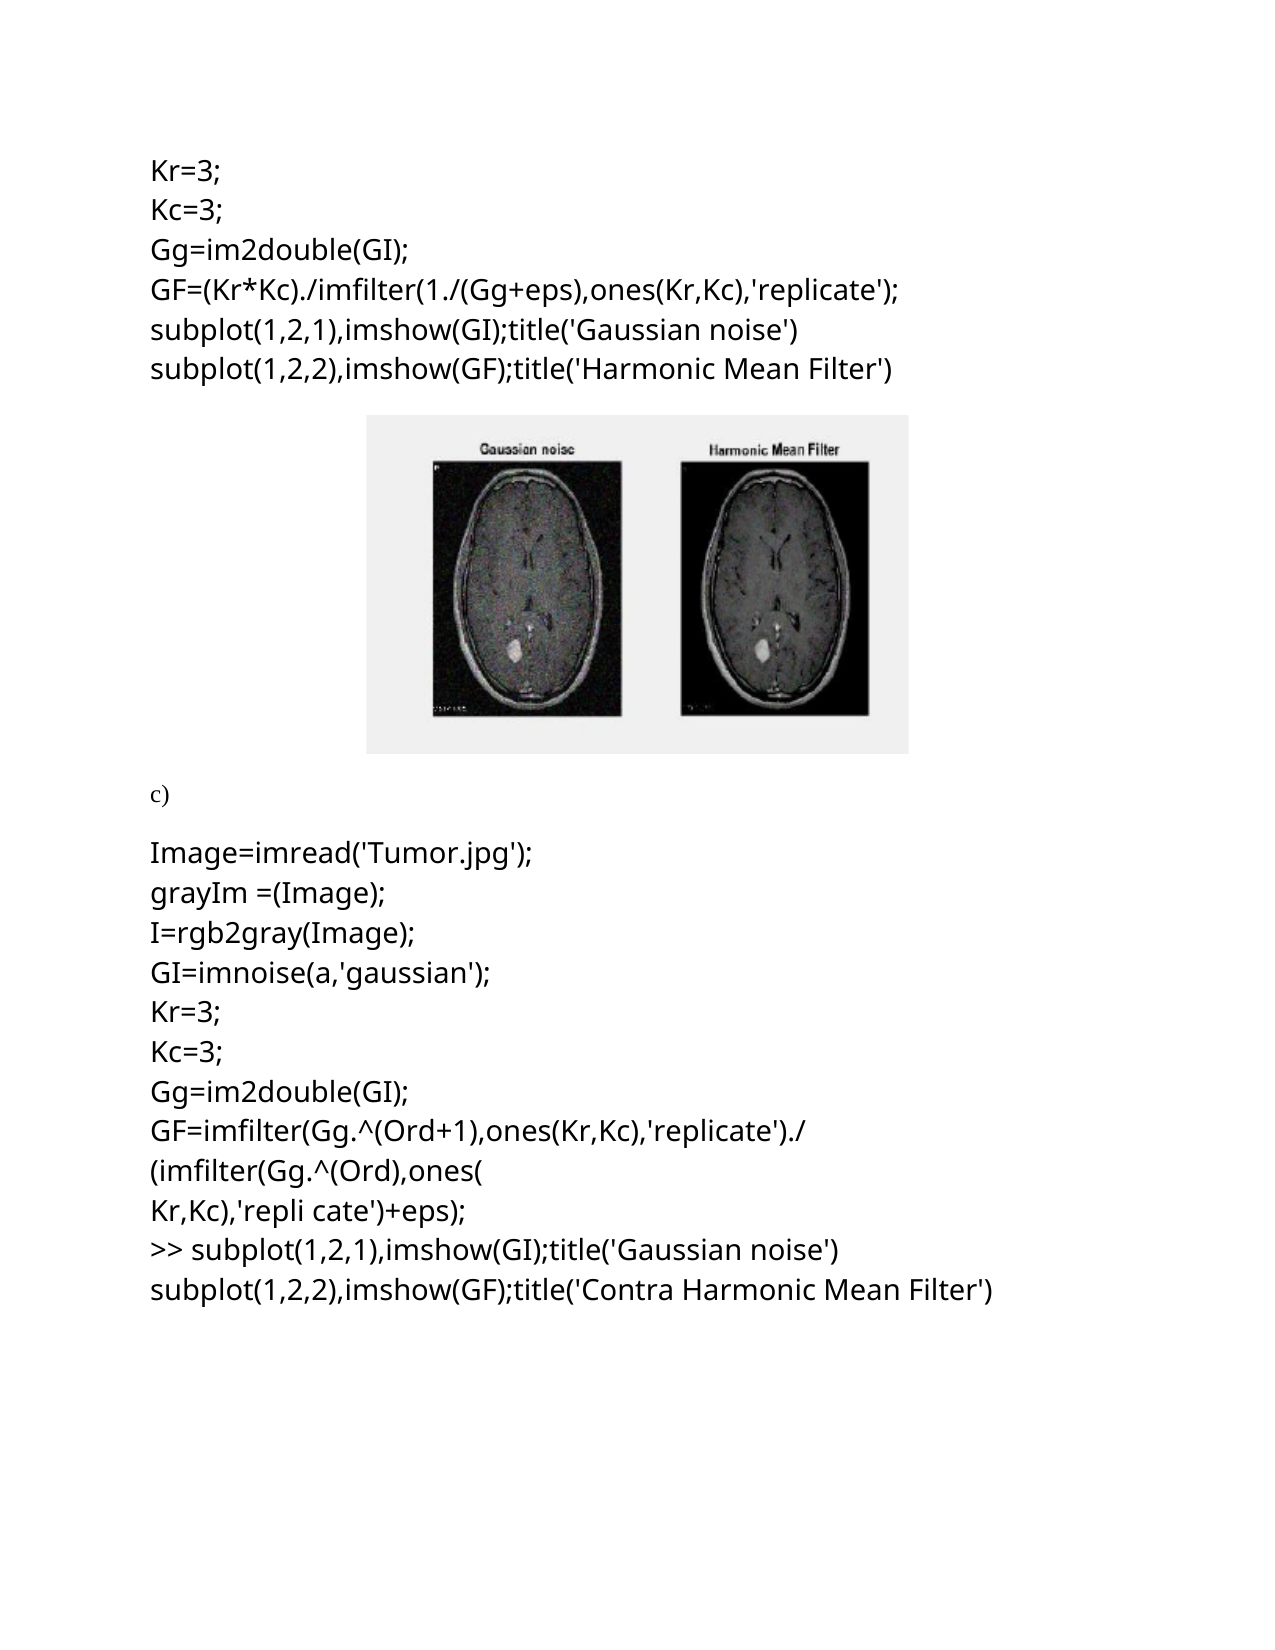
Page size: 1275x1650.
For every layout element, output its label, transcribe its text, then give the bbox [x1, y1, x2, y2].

text GF=imfilter(Gg.^(Ord+1),ones(Kr,Kc),'replicate')./(imfilter(Gg.^(Ord),ones( [150, 1111, 1125, 1190]
text subplot(1,2,2),imshow(GF);title('Contra Harmonic Mean Filter') [150, 1269, 1125, 1309]
text Gg=im2double(GI); [150, 1071, 1125, 1111]
text >> subplot(1,2,1),imshow(GI);title('Gaussian noise') [150, 1230, 1125, 1269]
text GF=(Kr*Kc)./imfilter(1./(Gg+eps),ones(Kr,Kc),'replicate'); [150, 269, 1125, 309]
text subplot(1,2,1),imshow(GI);title('Gaussian noise') [150, 309, 1125, 348]
text c) [150, 779, 1125, 808]
text I=rgb2gray(Image); [150, 912, 1125, 952]
text Kc=3; [150, 1031, 1125, 1071]
text Gg=im2double(GI); [150, 229, 1125, 269]
text grayIm =(Image); [150, 872, 1125, 912]
text subplot(1,2,2),imshow(GF);title('Harmonic Mean Filter') [150, 348, 1125, 388]
text Kr=3; [150, 992, 1125, 1031]
text Image=imread('Tumor.jpg'); [150, 833, 1125, 872]
text Kr=3; [150, 150, 1125, 190]
text Kr,Kc),'repli cate')+eps); [150, 1190, 1125, 1230]
picture [366, 415, 909, 754]
text Kc=3; [150, 190, 1125, 229]
text GI=imnoise(a,'gaussian'); [150, 952, 1125, 992]
